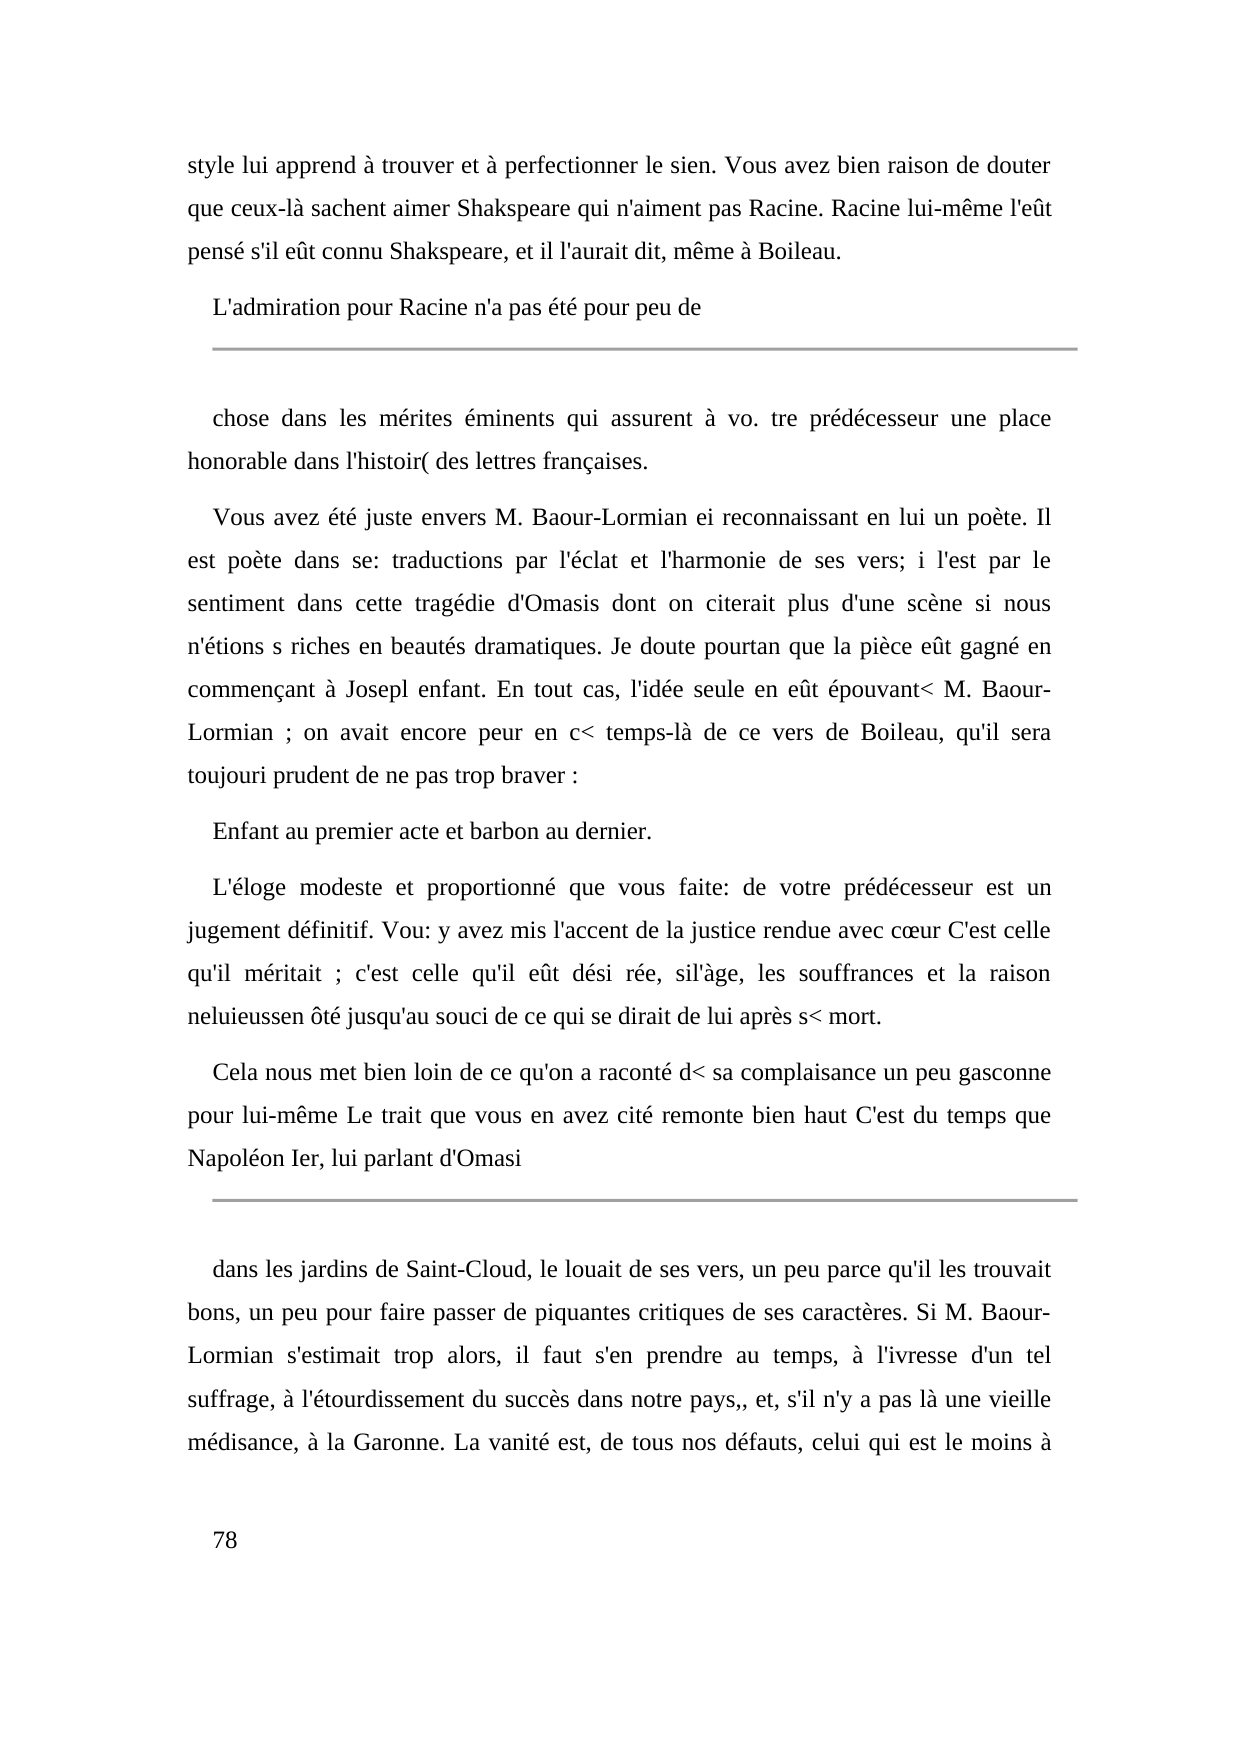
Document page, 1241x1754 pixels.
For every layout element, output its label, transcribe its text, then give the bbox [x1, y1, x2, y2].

text Cela nous met bien loin de ce qu'on a raconté d< sa complaisance un peu gasconne pour lui-même Le trait que vous en avez cité remonte bien haut C'est du temps que Napoléon Ier, lui parlant d'Omasi [187, 1057, 1053, 1172]
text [187, 150, 1053, 265]
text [187, 1254, 1053, 1456]
text L'admiration pour Racine n'a pas été pour peu de [187, 292, 1053, 321]
text Vous avez été juste envers M. Baour-Lormian ei reconnaissant en lui un poète. Il est poète dans se: traductions par l'éclat et l'harmonie de ses vers; i l'est par le sentiment dans cette tragédie d'Omasis dont on citerait plus d'une scène si nous n'étions s riches en beautés dramatiques. Je doute pourtan que la pièce eût gagné en commençant à Josepl enfant. En tout cas, l'idée seule en eût épouvant< M. Baour-Lormian ; on avait encore peur en c< temps-là de ce vers de Boileau, qu'il sera toujouri prudent de ne pas trop braver : [187, 502, 1053, 789]
text chose dans les mérites éminents qui assurent à vo. tre prédécesseur une place honorable dans l'histoir( des lettres françaises. [187, 403, 1053, 475]
text L'éloge modeste et proportionné que vous faite: de votre prédécesseur est un jugement définitif. Vou: y avez mis l'accent de la justice rendue avec cœur C'est celle qu'il méritait ; c'est celle qu'il eût dési rée, sil'àge, les souffrances et la raison neluieussen ôté jusqu'au souci de ce qui se dirait de lui après s< mort. [187, 872, 1053, 1030]
text Enfant au premier acte et barbon au dernier. [187, 816, 1053, 845]
